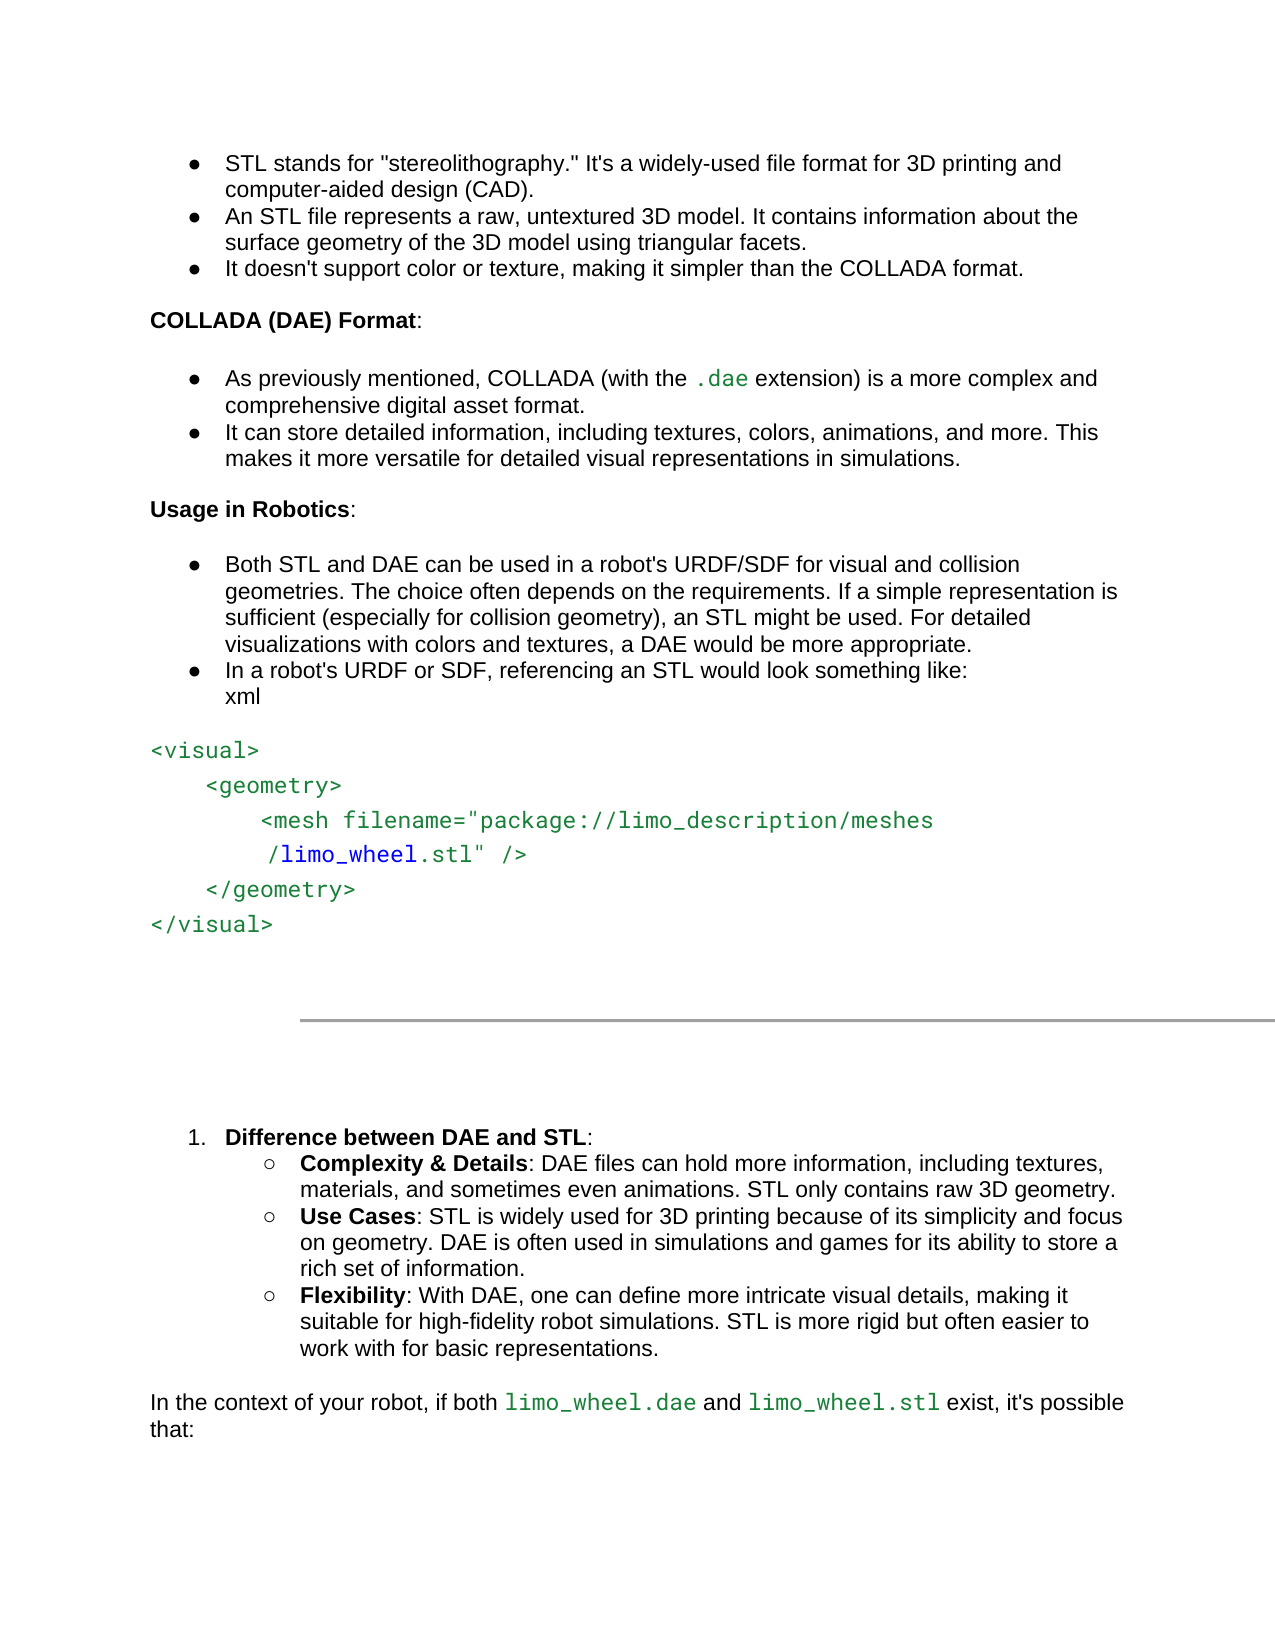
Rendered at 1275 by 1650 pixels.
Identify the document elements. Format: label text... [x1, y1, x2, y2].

text In the context of your robot, if both limo_wheel.dae and limo_wheel.stl exist, it's possible that: [150, 1386, 1125, 1442]
list Flexibility: With DAE, one can define more intricate visual details, making it suitable for high-fidelity robot simulations. STL is more rigid but often easier to work with for basic representations. [262, 1282, 1125, 1361]
text /limo_wheel.stl" /> [225, 839, 1125, 869]
list It can store detailed information, including textures, colors, animations, and more. This makes it more versatile for detailed visual representations in simulations. [187, 418, 1125, 471]
list It doesn't support color or texture, making it simpler than the COLLADA format. [187, 255, 1125, 282]
list As previously mentioned, COLLADA (with the .dae extension) is a more complex and comprehensive digital asset format. [187, 362, 1125, 418]
list Both STL and DAE can be used in a robot's URDF/SDF for visual and collision geometries. The choice often depends on the requirements. If a simple representation is sufficient (especially for collision geometry), an STL might be used. For detailed visualizations with colors and textures, a DAE would be more appropriate. [187, 551, 1125, 657]
text </geometry> [150, 873, 1125, 903]
list STL stands for "stereolithography." It's a widely-used file format for 3D printing and computer-aided design (CAD). [187, 150, 1125, 203]
text Usage in Robotics: [150, 496, 1125, 523]
list Complexity & Details: DAE files can hold more information, including textures, materials, and sometimes even animations. STL only contains raw 3D geometry. [262, 1150, 1125, 1203]
text <mesh filename="package://limo_description/meshes [150, 804, 1125, 834]
text <geometry> [150, 769, 1125, 799]
text </visual> [150, 908, 1125, 938]
list Difference between DAE and STL: [187, 1124, 1125, 1150]
list In a robot's URDF or SDF, referencing an STL would look something like: xml [187, 657, 1125, 709]
list Use Cases: STL is widely used for 3D printing because of its simplicity and focus on geometry. DAE is often used in simulations and games for its ability to store a rich set of information. [262, 1203, 1125, 1282]
list An STL file represents a raw, untextured 3D model. It contains information about the surface geometry of the 3D model using triangular facets. [187, 203, 1125, 255]
text <visual> [150, 734, 1125, 765]
text COLLADA (DAE) Format: [150, 307, 1125, 333]
